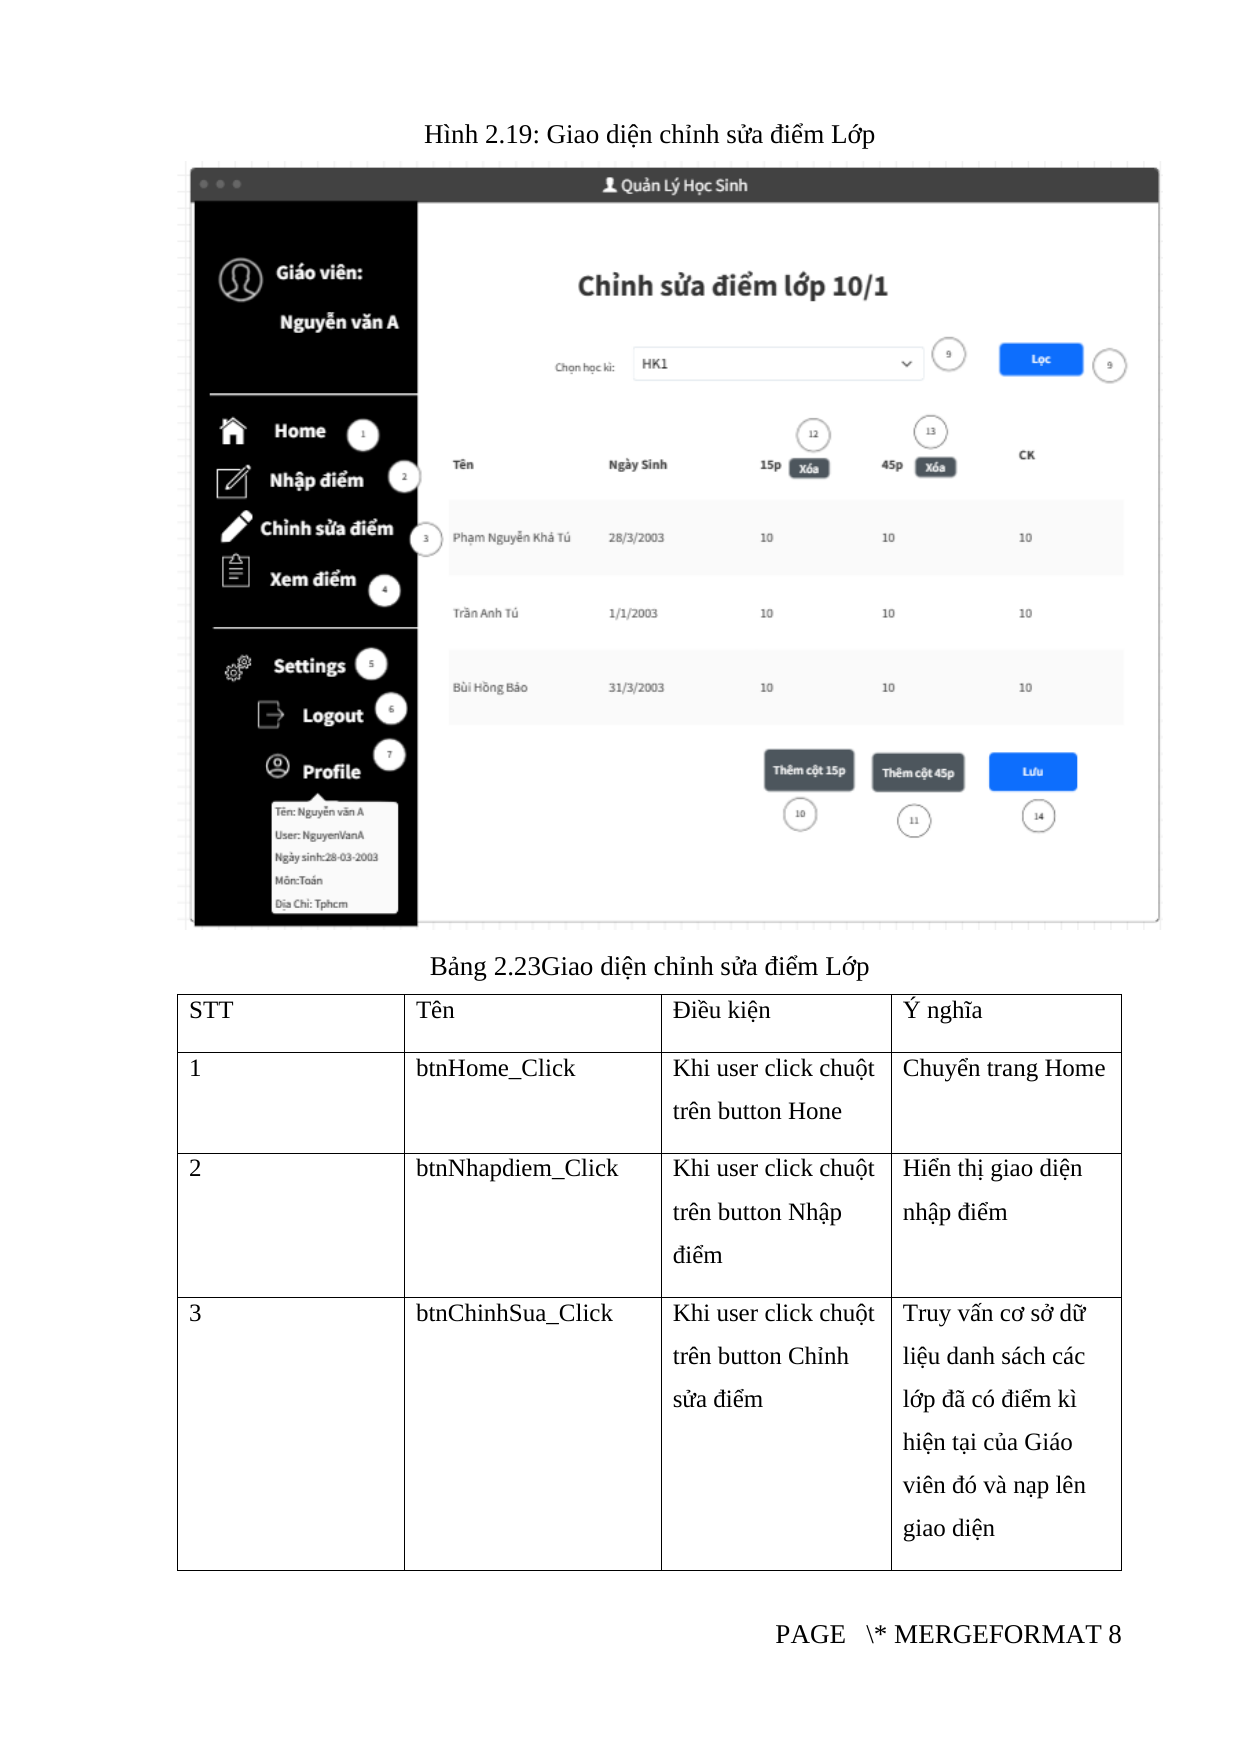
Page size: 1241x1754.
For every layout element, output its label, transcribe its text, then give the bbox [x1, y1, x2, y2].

table_cell Chuyển trang Home [892, 1053, 1121, 1152]
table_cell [892, 1298, 1121, 1570]
table_header Điều kiện [662, 995, 891, 1052]
table_cell 3 [178, 1298, 404, 1570]
table_cell btnChinhSua_Click [405, 1298, 661, 1570]
table_cell Khi user click chuột trên button Hone [662, 1053, 891, 1152]
table_header Tên [405, 995, 661, 1052]
table_cell btnNhapdiem_Click [405, 1154, 661, 1297]
table_cell btnHome_Click [405, 1053, 661, 1152]
table_cell Hiển thị giao diện nhập điểm [892, 1154, 1121, 1297]
table_header Ý nghĩa [892, 995, 1121, 1052]
picture [177, 161, 1163, 930]
table_header STT [178, 995, 404, 1052]
table_cell 2 [178, 1154, 404, 1297]
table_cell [662, 1298, 891, 1570]
table_cell 1 [178, 1053, 404, 1152]
table_cell Khi user click chuột trên button Nhập điểm [662, 1154, 891, 1297]
